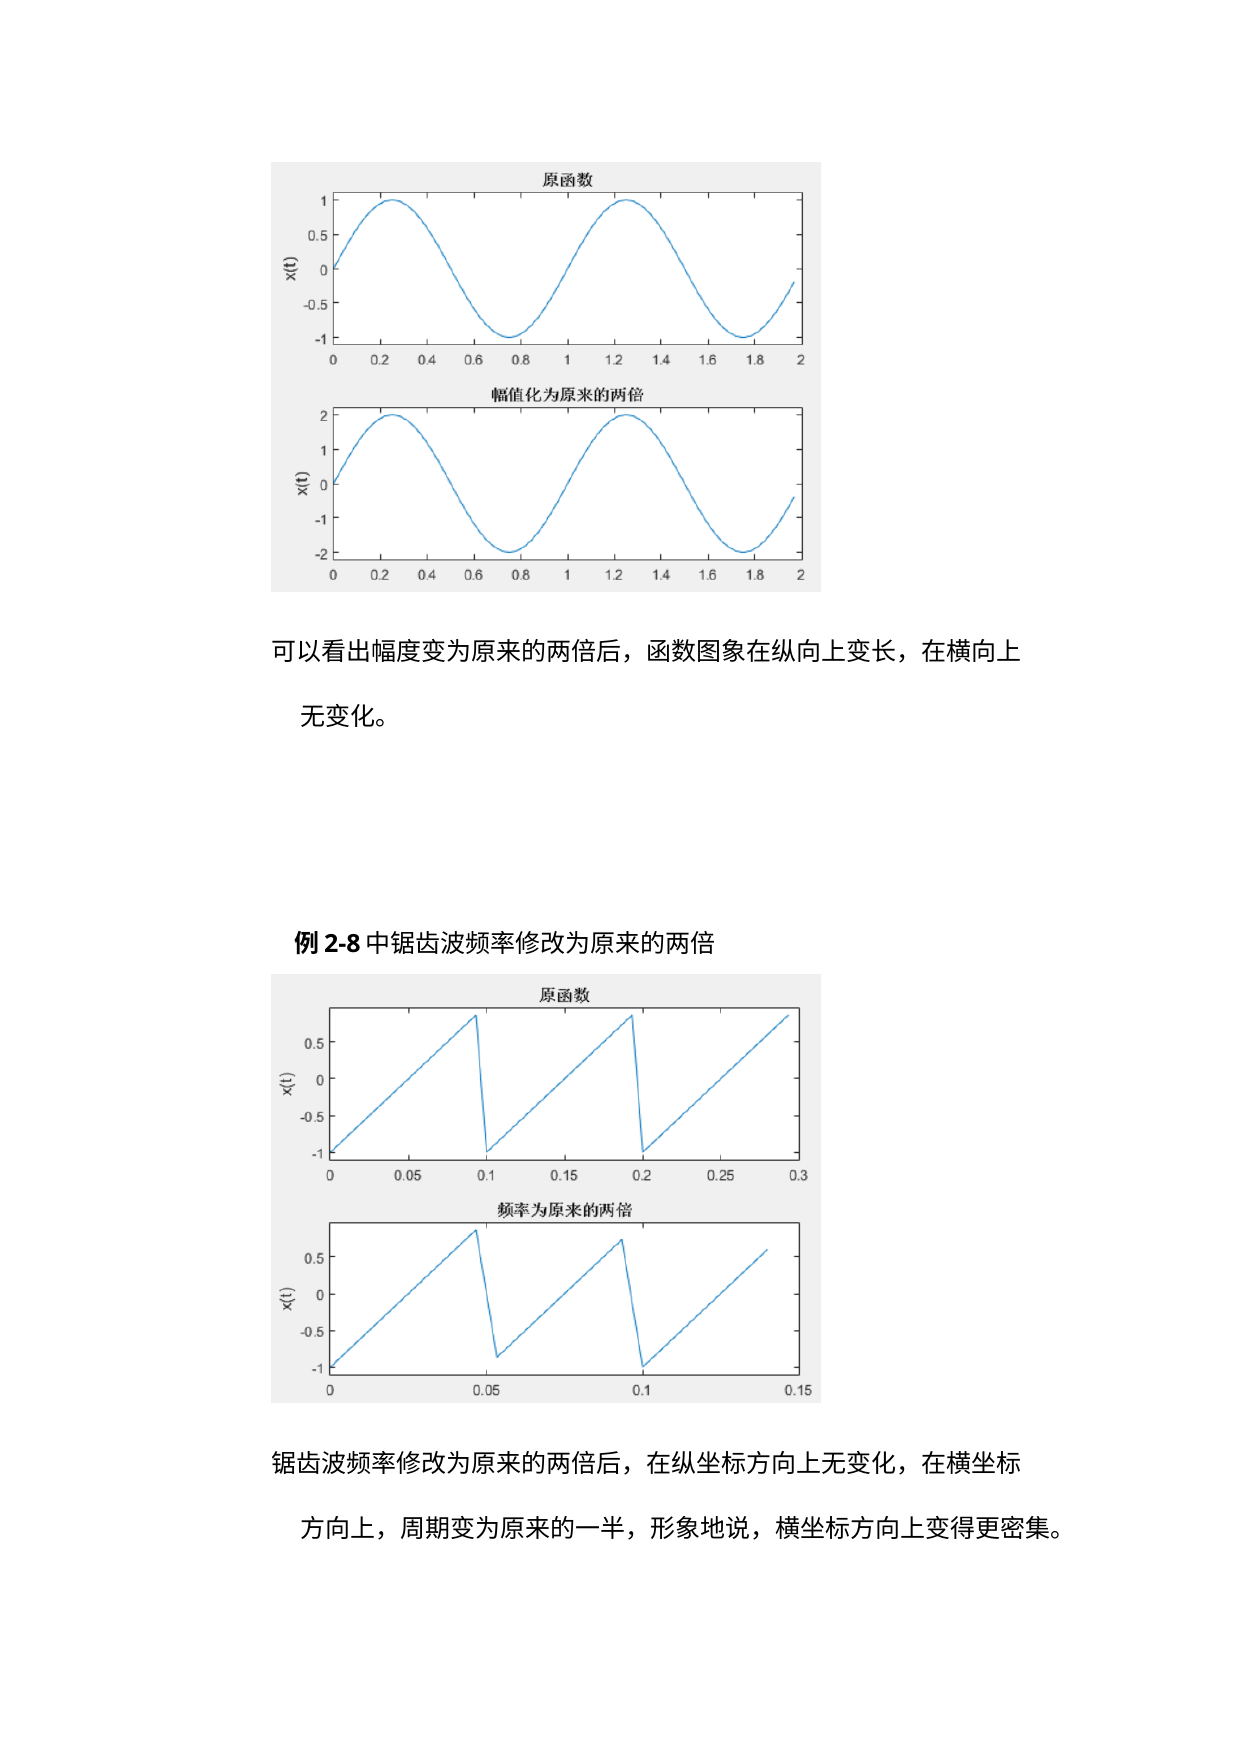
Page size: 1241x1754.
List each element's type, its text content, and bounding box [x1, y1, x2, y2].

text 例2-8中锯齿波频率修改为原来的两倍 [187, 909, 1053, 974]
text 方向上，周期变为原来的一半，形象地说，横坐标方向上变得更密集。 [200, 1494, 1053, 1559]
text 无变化。 [200, 682, 1053, 747]
text 锯齿波频率修改为原来的两倍后，在纵坐标方向上无变化，在横坐标 [187, 1429, 1053, 1494]
picture [271, 974, 822, 1403]
text 可以看出幅度变为原来的两倍后，函数图象在纵向上变长，在横向上 [187, 617, 1053, 682]
picture [271, 162, 822, 592]
